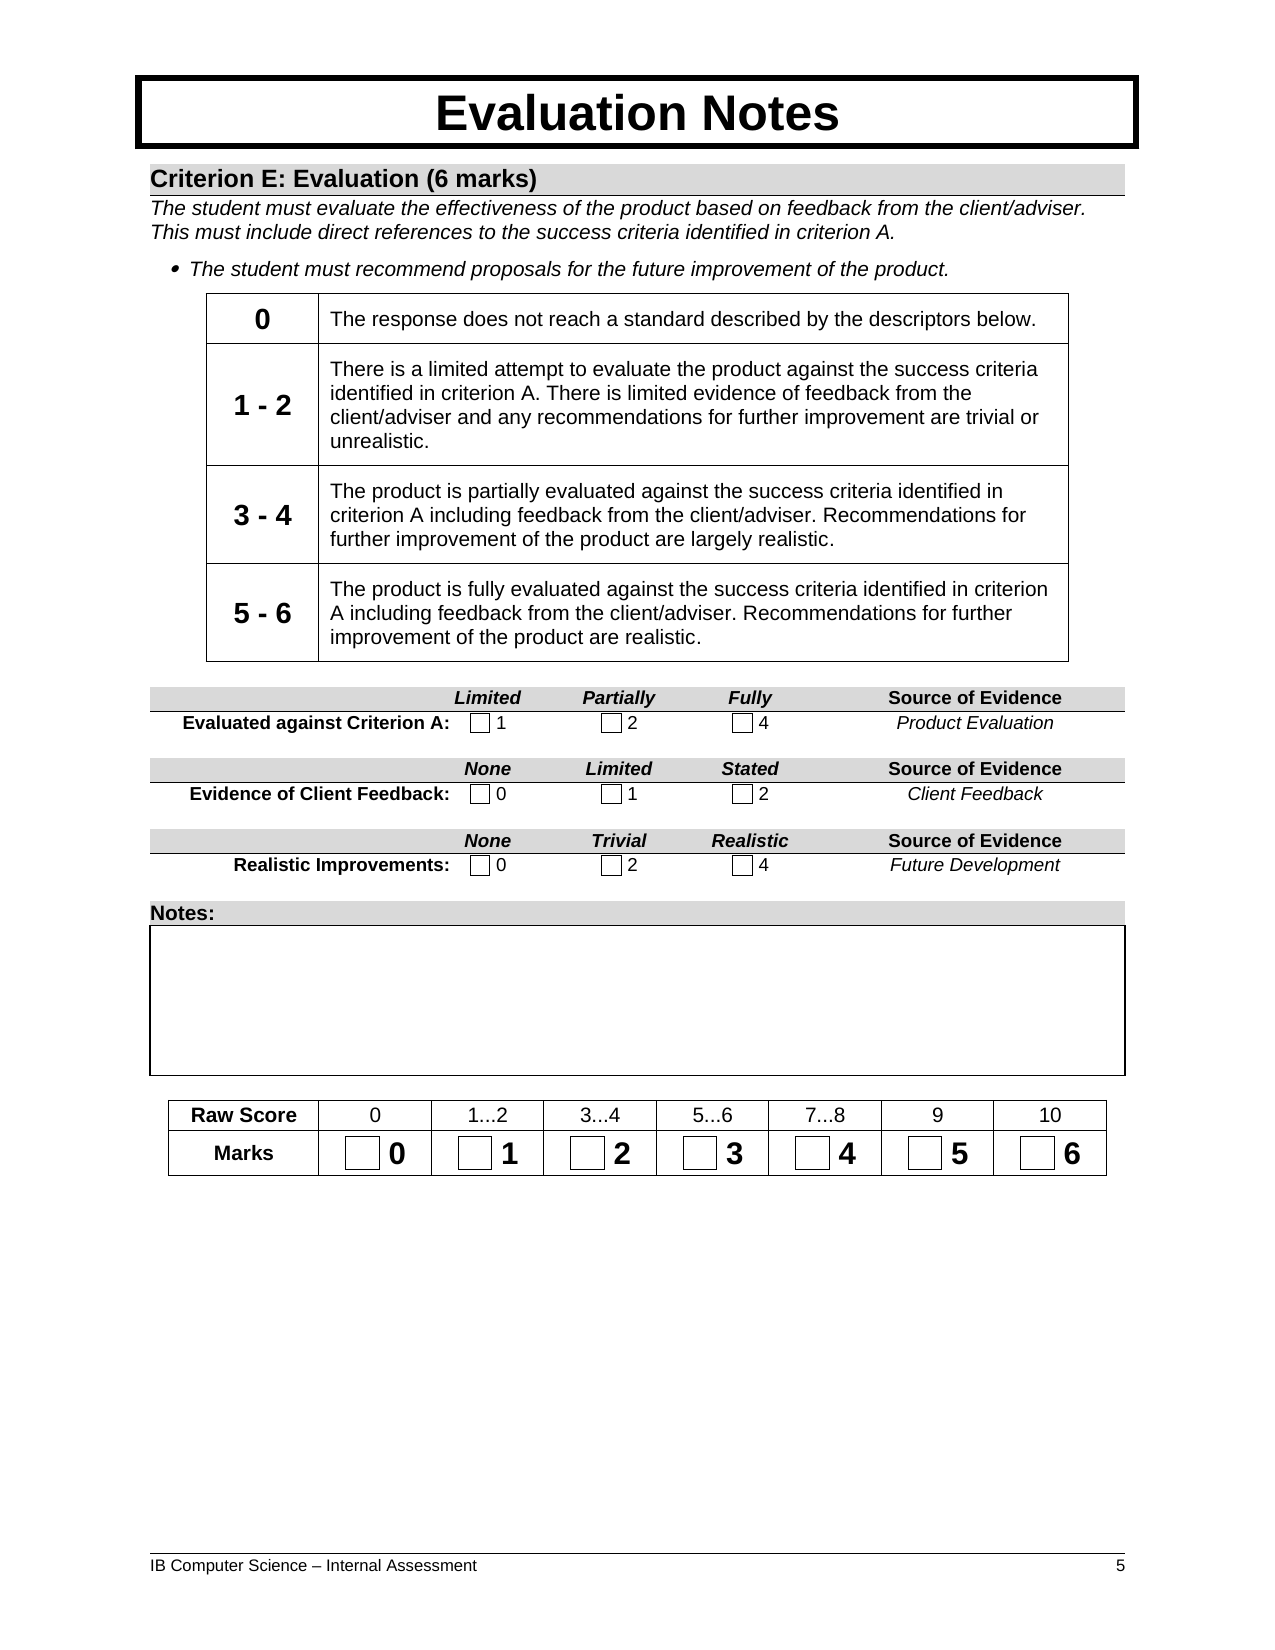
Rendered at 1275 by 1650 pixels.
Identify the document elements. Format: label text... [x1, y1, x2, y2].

table_header Raw Score [169, 1101, 318, 1130]
table_cell 5 - 6 [207, 564, 318, 661]
table_cell 0 [319, 1131, 431, 1175]
table_cell 1 - 2 [207, 344, 318, 465]
table_cell 1 [432, 1131, 543, 1175]
text Limited Partially Fully Source of Evidence [150, 687, 1125, 711]
text None Limited Stated Source of Evidence [150, 758, 1125, 782]
table_cell The product is fully evaluated against the success criteria identified in criterion A including feedback from the client/adviser. Recommendations for further improvement of the product are realistic. [319, 564, 1068, 661]
text Notes: [150, 901, 1125, 925]
table_cell 2 [544, 1131, 656, 1175]
table_header 1...2 [432, 1101, 543, 1130]
text None Trivial Realistic Source of Evidence [150, 829, 1125, 853]
list The student must recommend proposals for the future improvement of the product. [169, 257, 1125, 281]
table_header 10 [994, 1101, 1106, 1130]
table_cell 3 - 4 [207, 466, 318, 563]
table_cell Marks [169, 1131, 318, 1175]
table_header 5...6 [657, 1101, 768, 1130]
table_cell There is a limited attempt to evaluate the product against the success criteria identified in criterion A. There is limited evidence of feedback from the client/adviser and any recommendations for further improvement are trivial or unrealistic. [319, 344, 1068, 465]
table_header The response does not reach a standard described by the descriptors below. [319, 294, 1068, 343]
text The student must evaluate the effectiveness of the product based on feedback from the client/adviser. This must include direct references to the success criteria identified in criterion A. [150, 196, 1125, 244]
table_cell 5 [882, 1131, 993, 1175]
table_cell 3 [657, 1131, 768, 1175]
table_header 0 [207, 294, 318, 343]
text Evaluated against Criterion A: 1 2 4 Product Evaluation [150, 712, 1125, 733]
table_cell 6 [994, 1131, 1106, 1175]
table_header 0 [319, 1101, 431, 1130]
table_header 3...4 [544, 1101, 656, 1130]
table_cell 4 [769, 1131, 881, 1175]
text Realistic Improvements: 0 2 4 Future Development [150, 854, 1125, 876]
table_header [151, 926, 1124, 1075]
text Evidence of Client Feedback: 0 1 2 Client Feedback [150, 783, 1125, 804]
table_cell The product is partially evaluated against the success criteria identified in criterion A including feedback from the client/adviser. Recommendations for further improvement of the product are largely realistic. [319, 466, 1068, 563]
table_header 9 [882, 1101, 993, 1130]
text Criterion E: Evaluation (6 marks) [150, 164, 1125, 195]
table_header 7...8 [769, 1101, 881, 1130]
